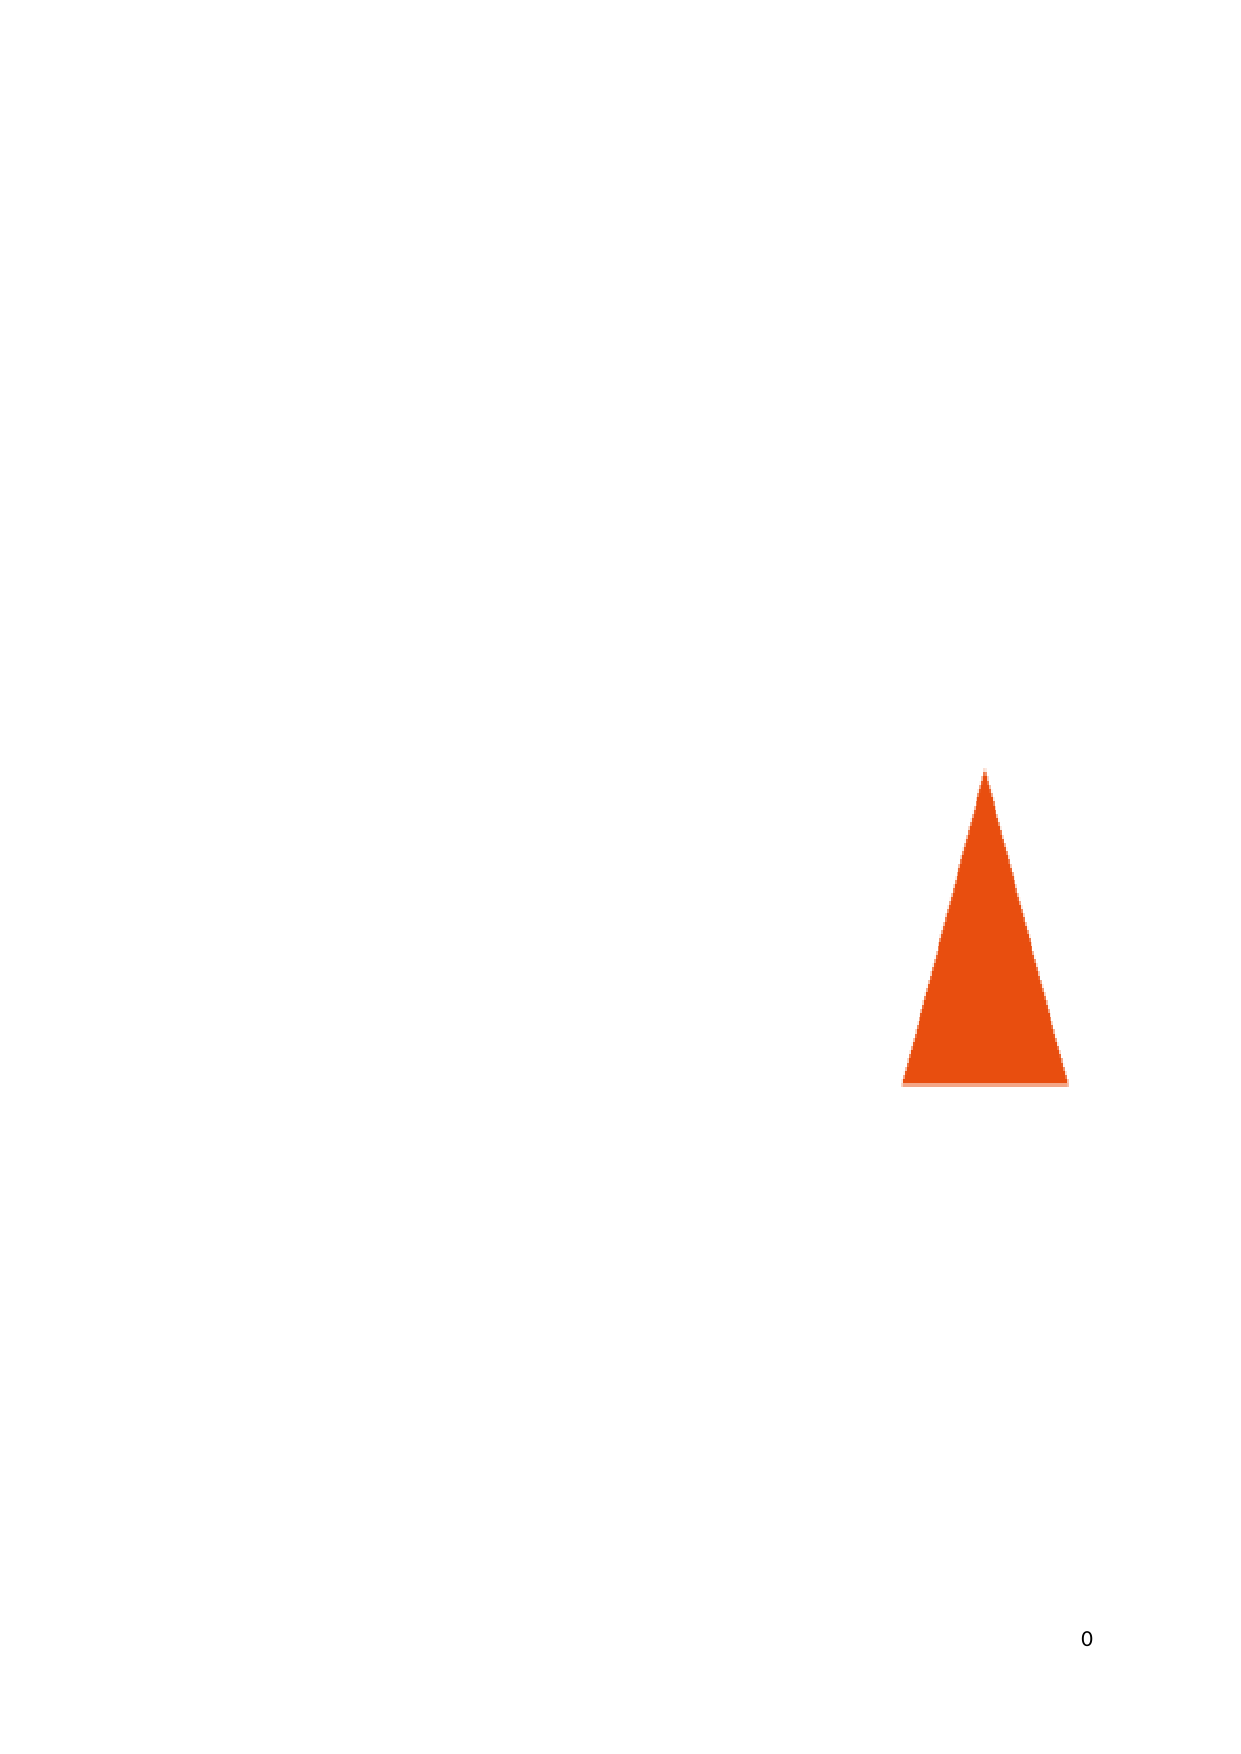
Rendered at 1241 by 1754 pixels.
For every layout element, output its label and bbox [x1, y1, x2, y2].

picture [57, 126, 1183, 1627]
